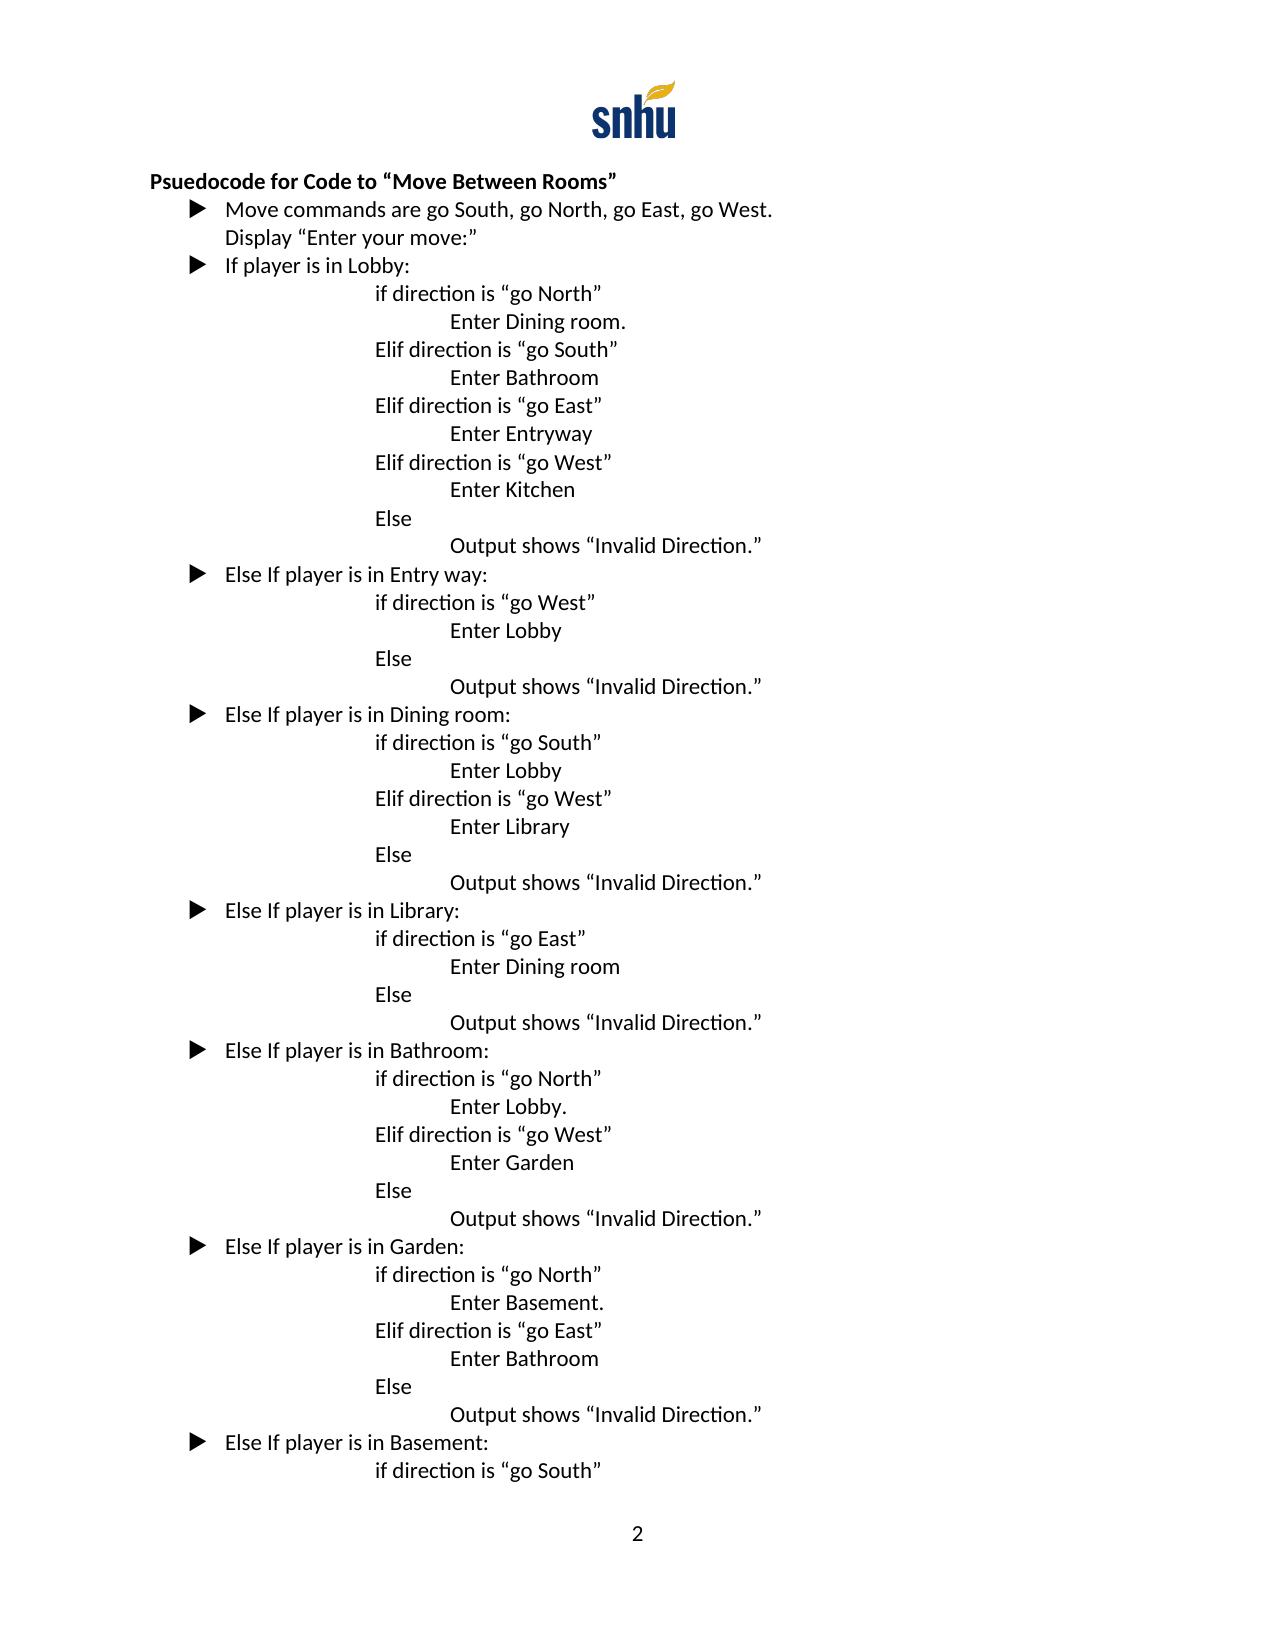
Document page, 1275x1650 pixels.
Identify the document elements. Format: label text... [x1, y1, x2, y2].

list Move commands are go South, go North, go East, go West. Display “Enter your move:” [187, 195, 1125, 251]
list Else If player is in Library: if direction is “go East” Enter Dining room Else Output shows “Invalid Direction.” [187, 896, 1125, 1036]
list Else If player is in Bathroom: if direction is “go North” Enter Lobby. Elif direction is “go West” Enter Garden Else Output shows “Invalid Direction.” [187, 1036, 1125, 1232]
list If player is in Lobby: if direction is “go North” Enter Dining room. Elif direction is “go South” Enter Bathroom Elif direction is “go East” Enter Entryway Elif direction is “go West” Enter Kitchen Else Output shows “Invalid Direction.” [187, 251, 1125, 560]
picture [573, 75, 702, 147]
subtitle Psuedocode for Code to “Move Between Rooms” [150, 167, 1125, 195]
list Else If player is in Dining room: if direction is “go South” Enter Lobby Elif direction is “go West” Enter Library Else Output shows “Invalid Direction.” [187, 700, 1125, 896]
list Else If player is in Garden: if direction is “go North” Enter Basement. Elif direction is “go East” Enter Bathroom Else Output shows “Invalid Direction.” [187, 1232, 1125, 1428]
list Else If player is in Entry way: if direction is “go West” Enter Lobby Else Output shows “Invalid Direction.” [187, 560, 1125, 700]
